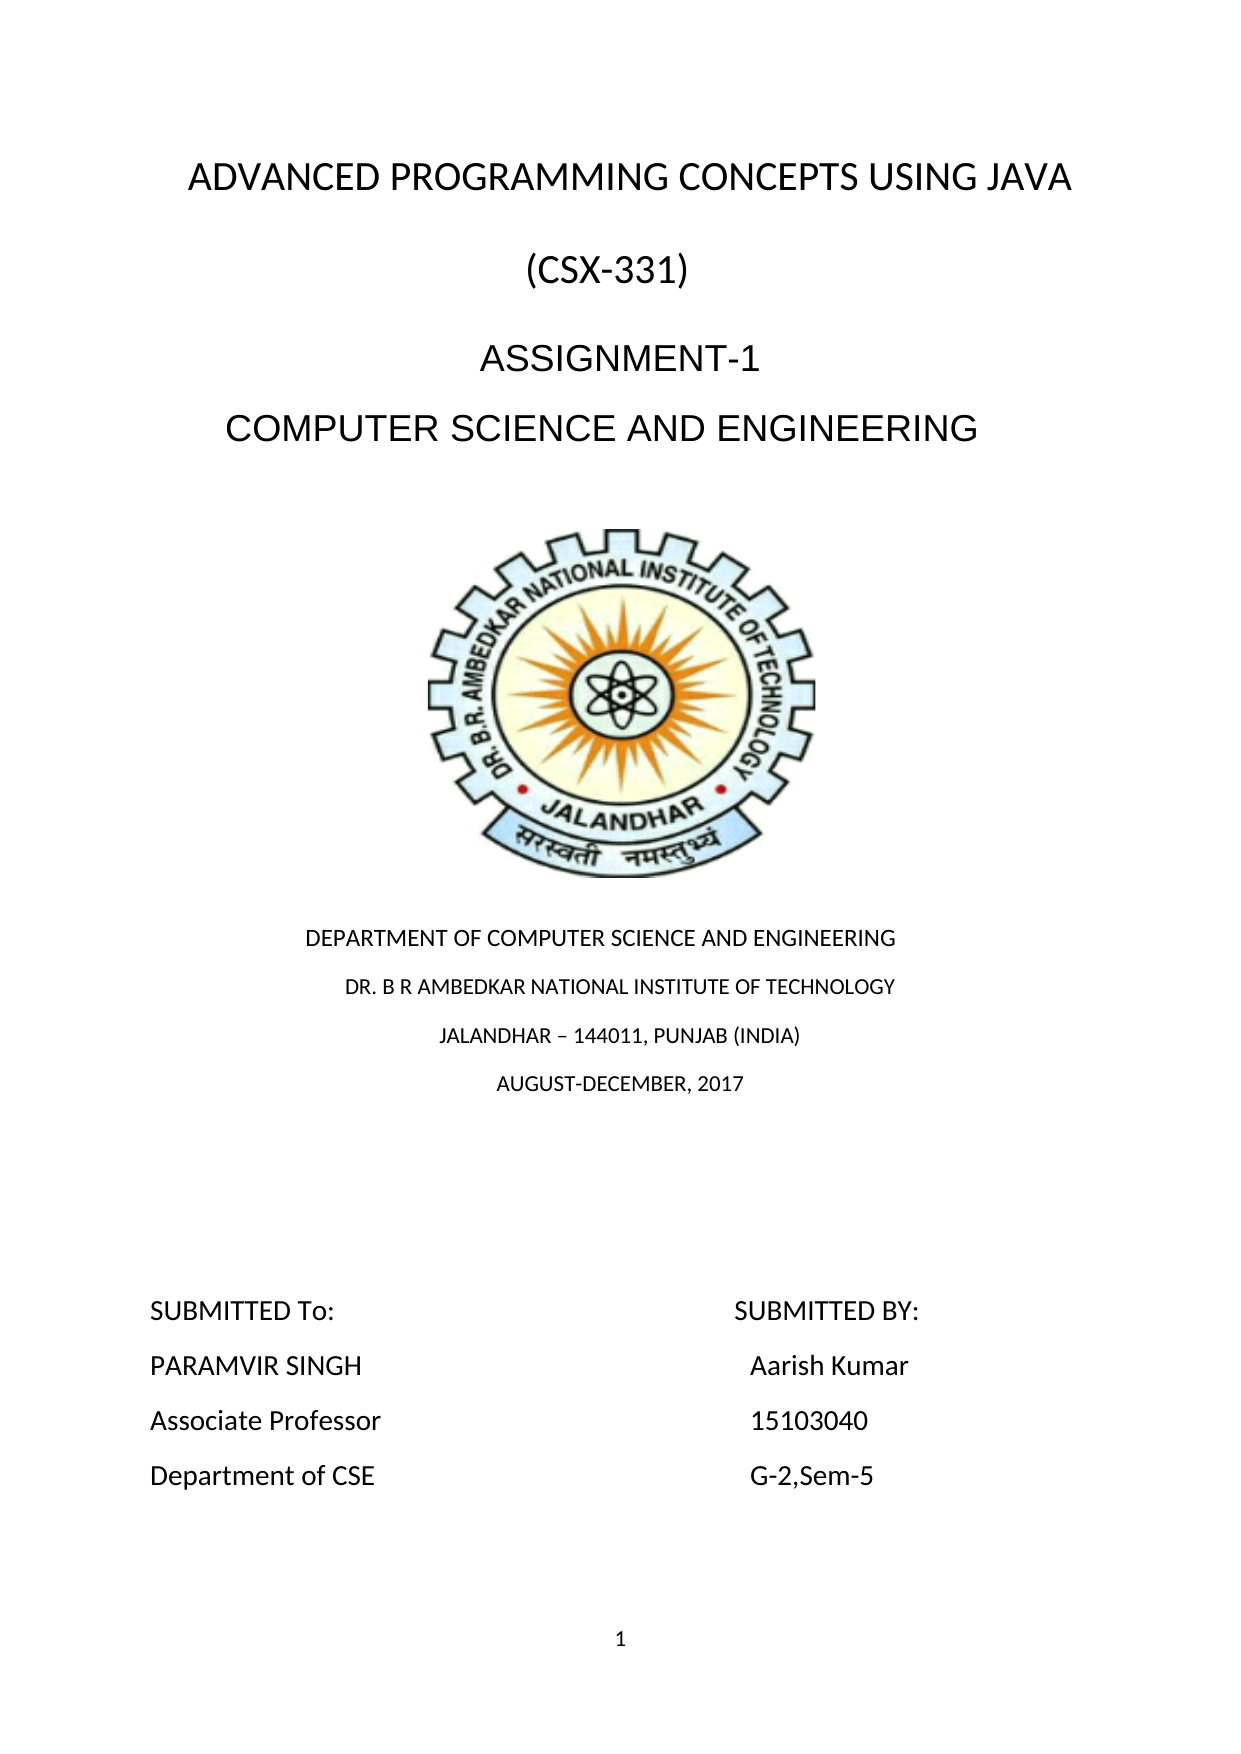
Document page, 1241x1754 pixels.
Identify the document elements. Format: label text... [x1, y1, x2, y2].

text DEPARTMENT OF COMPUTER SCIENCE AND ENGINEERING [150, 922, 1090, 953]
picture [427, 529, 816, 878]
text (CSX-331) [450, 243, 1090, 294]
text ADVANCED PROGRAMMING CONCEPTS USING JAVA [150, 150, 1090, 201]
text DR. B R AMBEDKAR NATIONAL INSTITUTE OF TECHNOLOGY [150, 972, 1090, 1000]
text Associate Professor 15103040 [150, 1402, 1090, 1438]
text PARAMVIR SINGH Aarish Kumar [150, 1347, 1090, 1383]
text SUBMITTED To: SUBMITTED BY: [150, 1292, 1090, 1328]
text Department of CSE G-2,Sem-5 [150, 1457, 1090, 1493]
text JALANDHAR – 144011, PUNJAB (INDIA) [150, 1021, 1090, 1049]
text ASSIGNMENT-1 [150, 336, 1090, 379]
text AUGUST-DECEMBER, 2017 [150, 1069, 1090, 1098]
text COMPUTER SCIENCE AND ENGINEERING [150, 406, 1090, 449]
